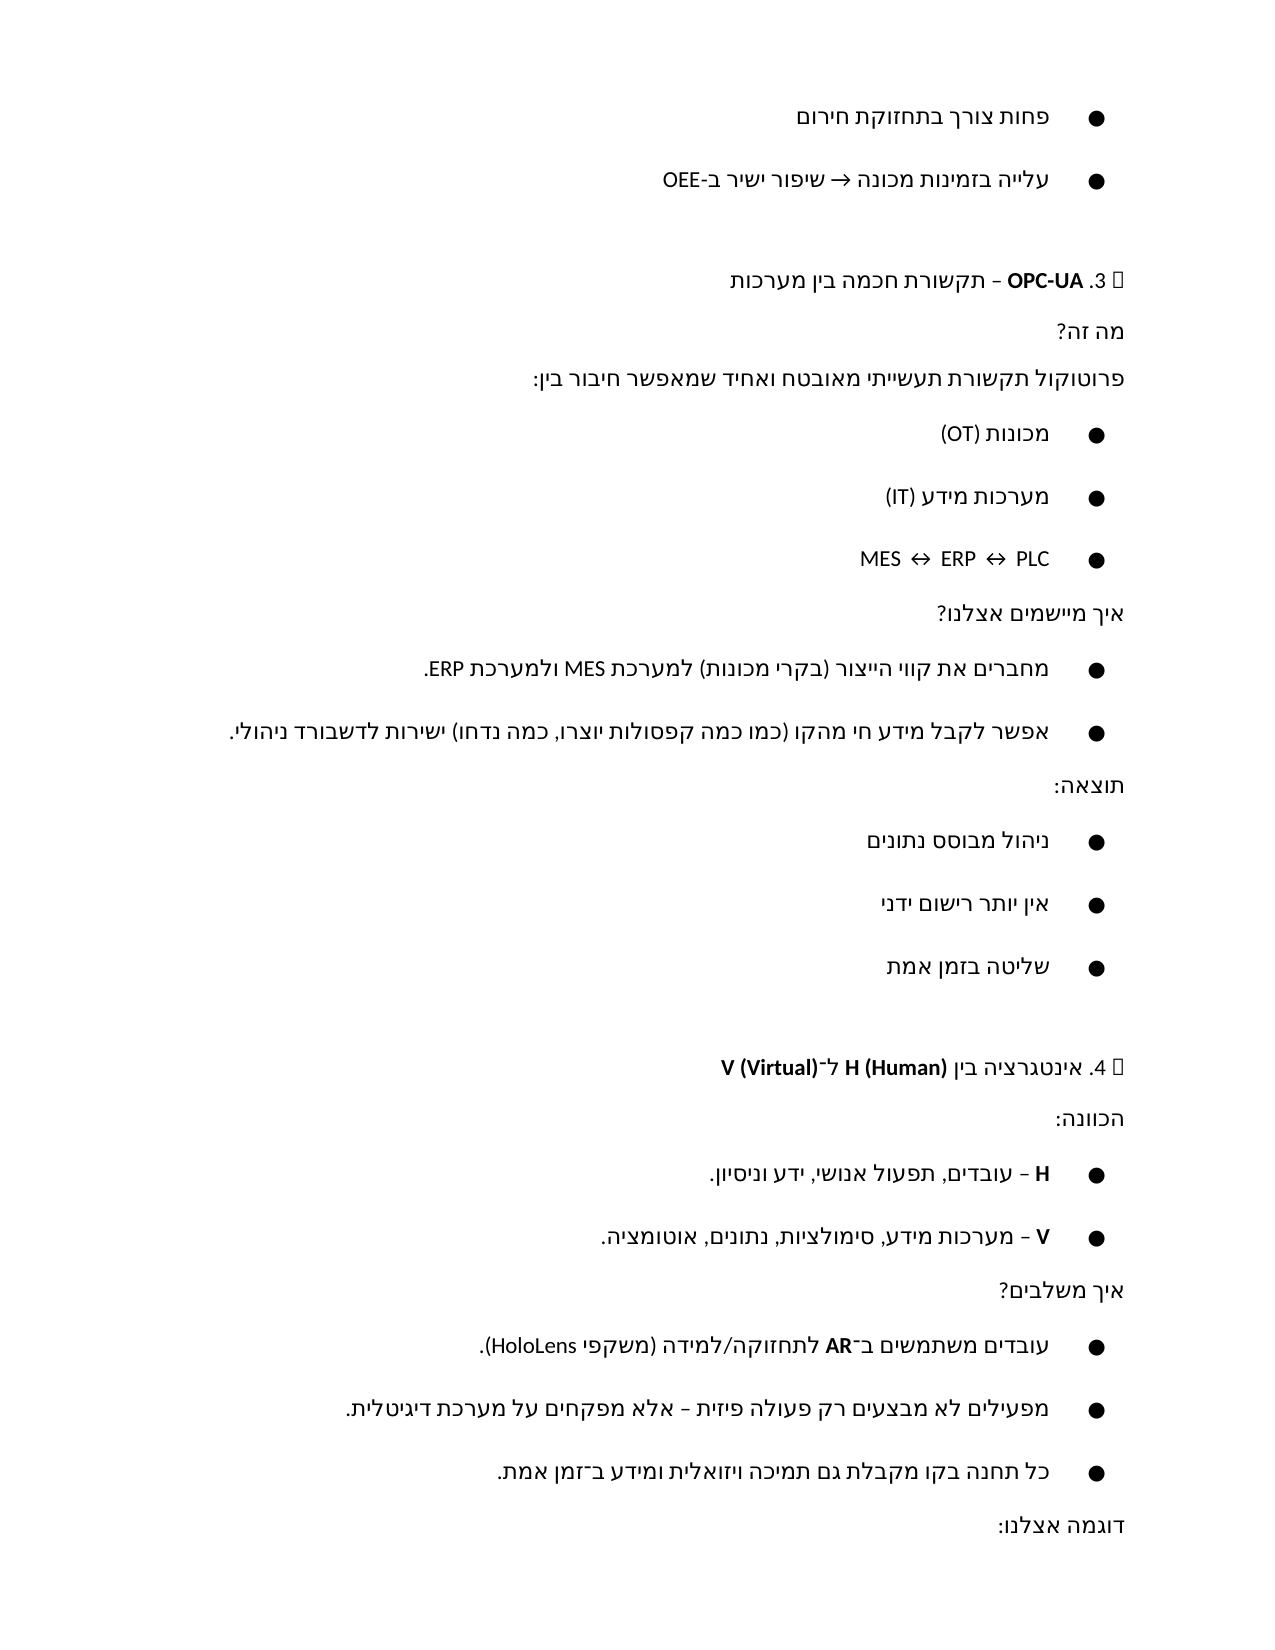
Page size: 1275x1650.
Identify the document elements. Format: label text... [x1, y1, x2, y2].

list ניהול מבוסס נתונים [150, 818, 1087, 861]
list V – מערכות מידע, סימולציות, נתונים, אוטומציה. [150, 1213, 1087, 1256]
list מפעילים לא מבצעים רק פעולה פיזית – אלא מפקחים על מערכת דיגיטלית. [150, 1386, 1087, 1428]
list עובדים משתמשים ב־AR לתחזוקה/למידה (משקפי HoloLens). [150, 1323, 1087, 1366]
text פרוטוקול תקשורת תעשייתי מאובטח ואחיד שמאפשר חיבור בין: [150, 364, 1125, 392]
list מחברים את קווי הייצור (בקרי מכונות) למערכת MES ולמערכת ERP. [150, 646, 1087, 688]
list כל תחנה בקו מקבלת גם תמיכה ויזואלית ומידע ב־זמן אמת. [150, 1448, 1087, 1491]
text ✅ 4. אינטגרציה בין H (Human) ל־V (Virtual) [150, 1053, 1125, 1084]
list מערכות מידע (IT) [150, 473, 1087, 516]
text הכוונה: [150, 1104, 1125, 1132]
list MES ↔ ERP ↔ PLC [150, 536, 1087, 579]
list פחות צורך בתחזוקת חירום [150, 94, 1087, 136]
list H – עובדים, תפעול אנושי, ידע וניסיון. [150, 1151, 1087, 1193]
list אין יותר רישום ידני [150, 881, 1087, 923]
list עלייה בזמינות מכונה → שיפור ישיר ב-OEE [150, 156, 1087, 199]
text ✅ 3. OPC-UA – תקשורת חכמה בין מערכות [150, 266, 1125, 298]
text תוצאה: [150, 771, 1125, 799]
text איך משלבים? [150, 1276, 1125, 1304]
text מה זה? [150, 317, 1125, 345]
text איך מיישמים אצלנו? [150, 599, 1125, 627]
text דוגמה אצלנו: [150, 1511, 1125, 1539]
list מכונות (OT) [150, 411, 1087, 453]
list שליטה בזמן אמת [150, 943, 1087, 986]
list אפשר לקבל מידע חי מהקו (כמו כמה קפסולות יוצרו, כמה נדחו) ישירות לדשבורד ניהולי. [150, 708, 1087, 751]
